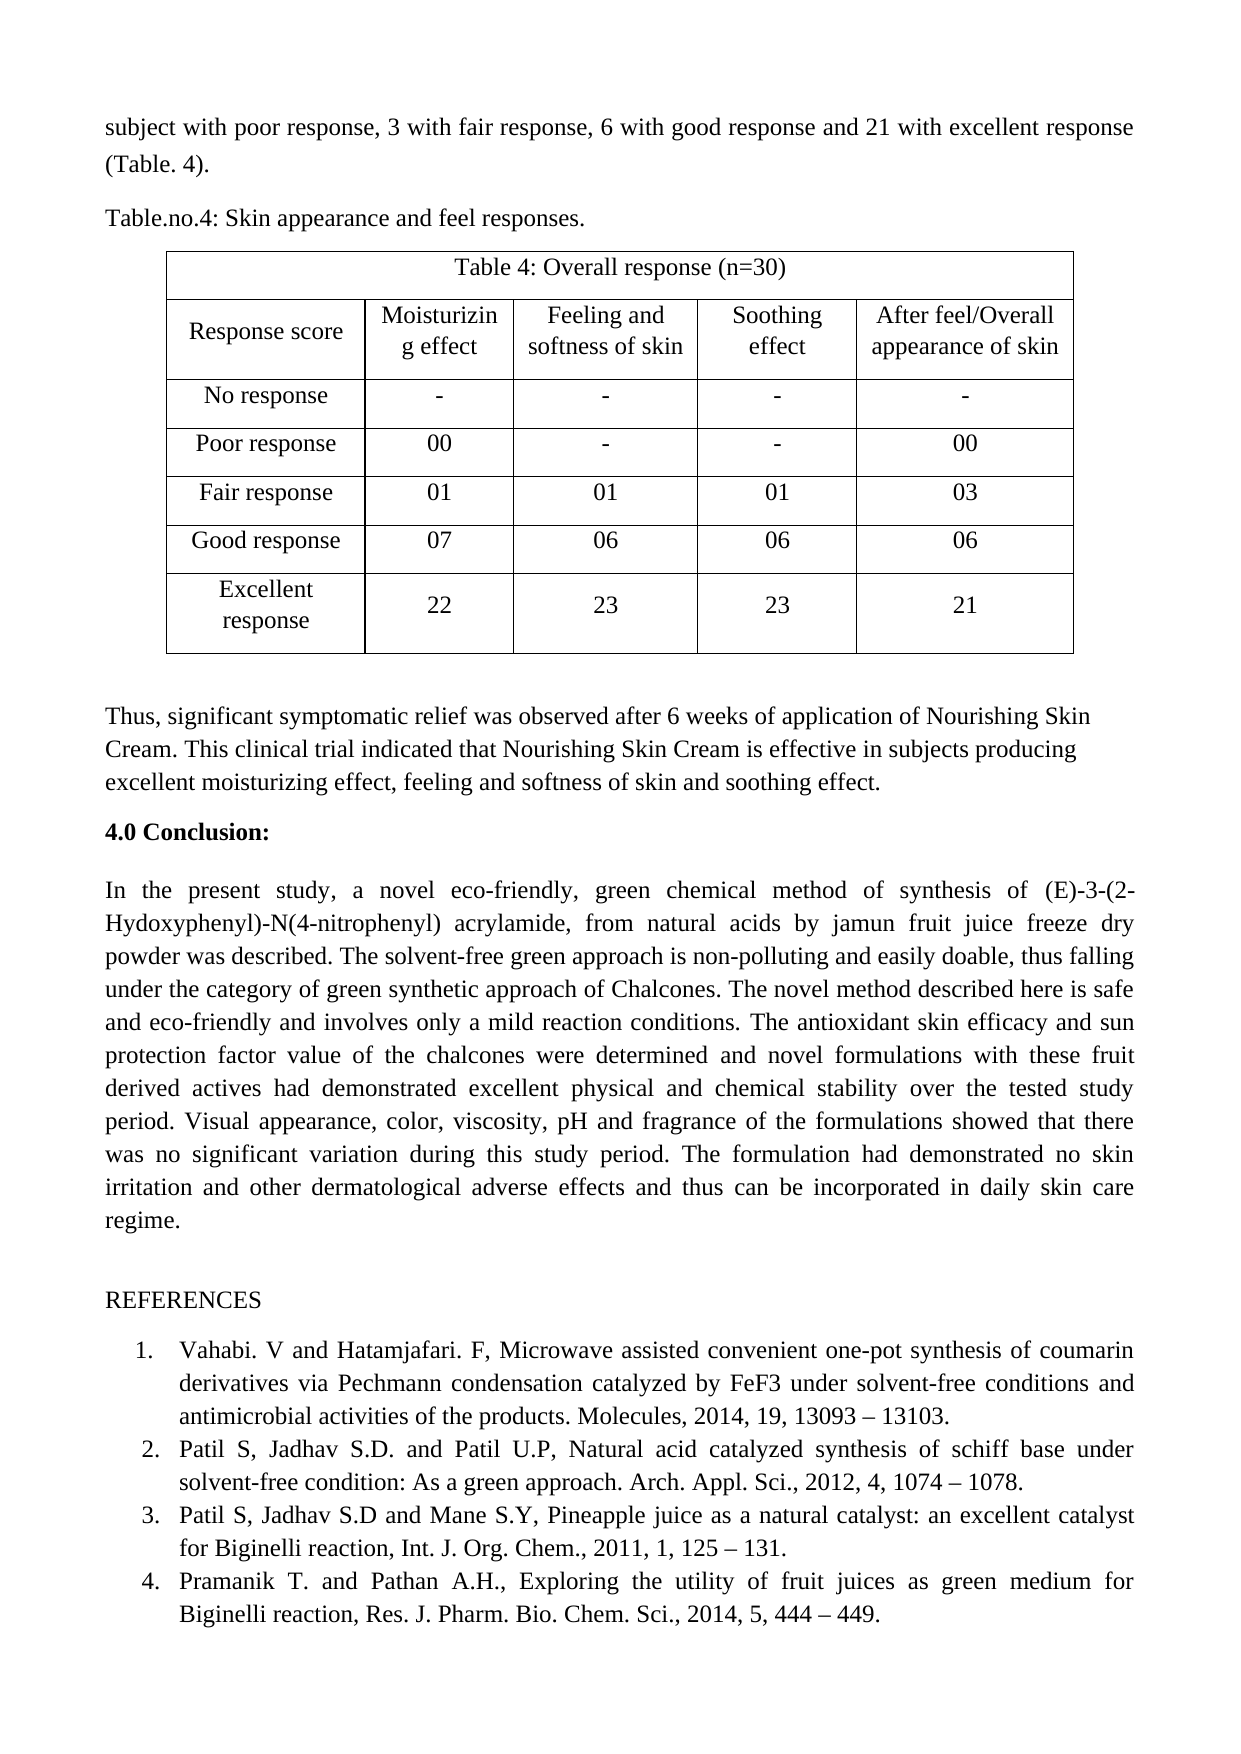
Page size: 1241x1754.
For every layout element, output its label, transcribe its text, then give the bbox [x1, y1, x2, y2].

table_cell 01 [366, 477, 513, 524]
table_cell Moisturizing effect [366, 300, 513, 379]
table_cell 23 [514, 574, 697, 653]
table_cell 07 [366, 526, 513, 573]
table_cell Fair response [167, 477, 364, 524]
table_cell No response [167, 380, 364, 427]
table_cell Feeling and softness of skin [514, 300, 697, 379]
table_header Table 4: Overall response (n=30) [167, 252, 1073, 299]
text Table.no.4: Skin appearance and feel responses. [105, 197, 1135, 234]
table_cell 06 [514, 526, 697, 573]
table_cell - [698, 429, 856, 476]
table_cell Poor response [167, 429, 364, 476]
table_cell 06 [698, 526, 856, 573]
table_cell 21 [857, 574, 1073, 653]
table_cell 00 [857, 429, 1073, 476]
table_cell 22 [366, 574, 513, 653]
table_cell - [857, 380, 1073, 427]
table_cell After feel/Overall appearance of skin [857, 300, 1073, 379]
table_cell - [698, 380, 856, 427]
list Patil S, Jadhav S.D and Mane S.Y, Pineapple juice as a natural catalyst: an excellent catalyst for Biginelli reaction, Int. J. Org. Chem., 2011, 1, 125 – 131. [141, 1500, 1135, 1562]
table_cell 01 [698, 477, 856, 524]
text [105, 105, 1135, 180]
table_cell 01 [514, 477, 697, 524]
list Pramanik T. and Pathan A.H., Exploring the utility of fruit juices as green medium for Biginelli reaction, Res. J. Pharm. Bio. Chem. Sci., 2014, 5, 444 – 449. [141, 1566, 1135, 1628]
table_cell 03 [857, 477, 1073, 524]
list Vahabi. V and Hatamjafari. F, Microwave assisted convenient one-pot synthesis of coumarin derivatives via Pechmann condensation catalyzed by FeF3 under solvent-free conditions and antimicrobial activities of the products. Molecules, 2014, 19, 13093 – 13103. [134, 1335, 1135, 1430]
table_cell 06 [857, 526, 1073, 573]
table_cell Soothing effect [698, 300, 856, 379]
table_cell - [366, 380, 513, 427]
list Patil S, Jadhav S.D. and Patil U.P, Natural acid catalyzed synthesis of schiff base under solvent-free condition: As a green approach. Arch. Appl. Sci., 2012, 4, 1074 – 1078. [141, 1434, 1135, 1496]
table_cell - [514, 429, 697, 476]
table_cell - [514, 380, 697, 427]
table_cell 00 [366, 429, 513, 476]
text In the present study, a novel eco-friendly, green chemical method of synthesis of (E)-3-(2-Hydoxyphenyl)-N(4-nitrophenyl) acrylamide, from natural acids by jamun fruit juice freeze dry powder was described. The solvent-free green approach is non-polluting and easily doable, thus falling under the category of green synthetic approach of Chalcones. The novel method described here is safe and eco-friendly and involves only a mild reaction conditions. The antioxidant skin efficacy and sun protection factor value of the chalcones were determined and novel formulations with these fruit derived actives had demonstrated excellent physical and chemical stability over the tested study period. Visual appearance, color, viscosity, pH and fragrance of the formulations showed that there was no significant variation during this study period. The formulation had demonstrated no skin irritation and other dermatological adverse effects and thus can be incorporated in daily skin care regime. [105, 875, 1135, 1234]
table_cell 23 [698, 574, 856, 653]
table_cell Response score [167, 300, 364, 379]
table_cell Excellent response [167, 574, 364, 653]
text Thus, significant symptomatic relief was observed after 6 weeks of application of Nourishing Skin Cream. This clinical trial indicated that Nourishing Skin Cream is effective in subjects producing excellent moisturizing effect, feeling and softness of skin and soothing effect. [105, 701, 1135, 796]
text 4.0 Conclusion: [105, 817, 1135, 846]
text REFERENCES [105, 1286, 1135, 1314]
table_cell Good response [167, 526, 364, 573]
